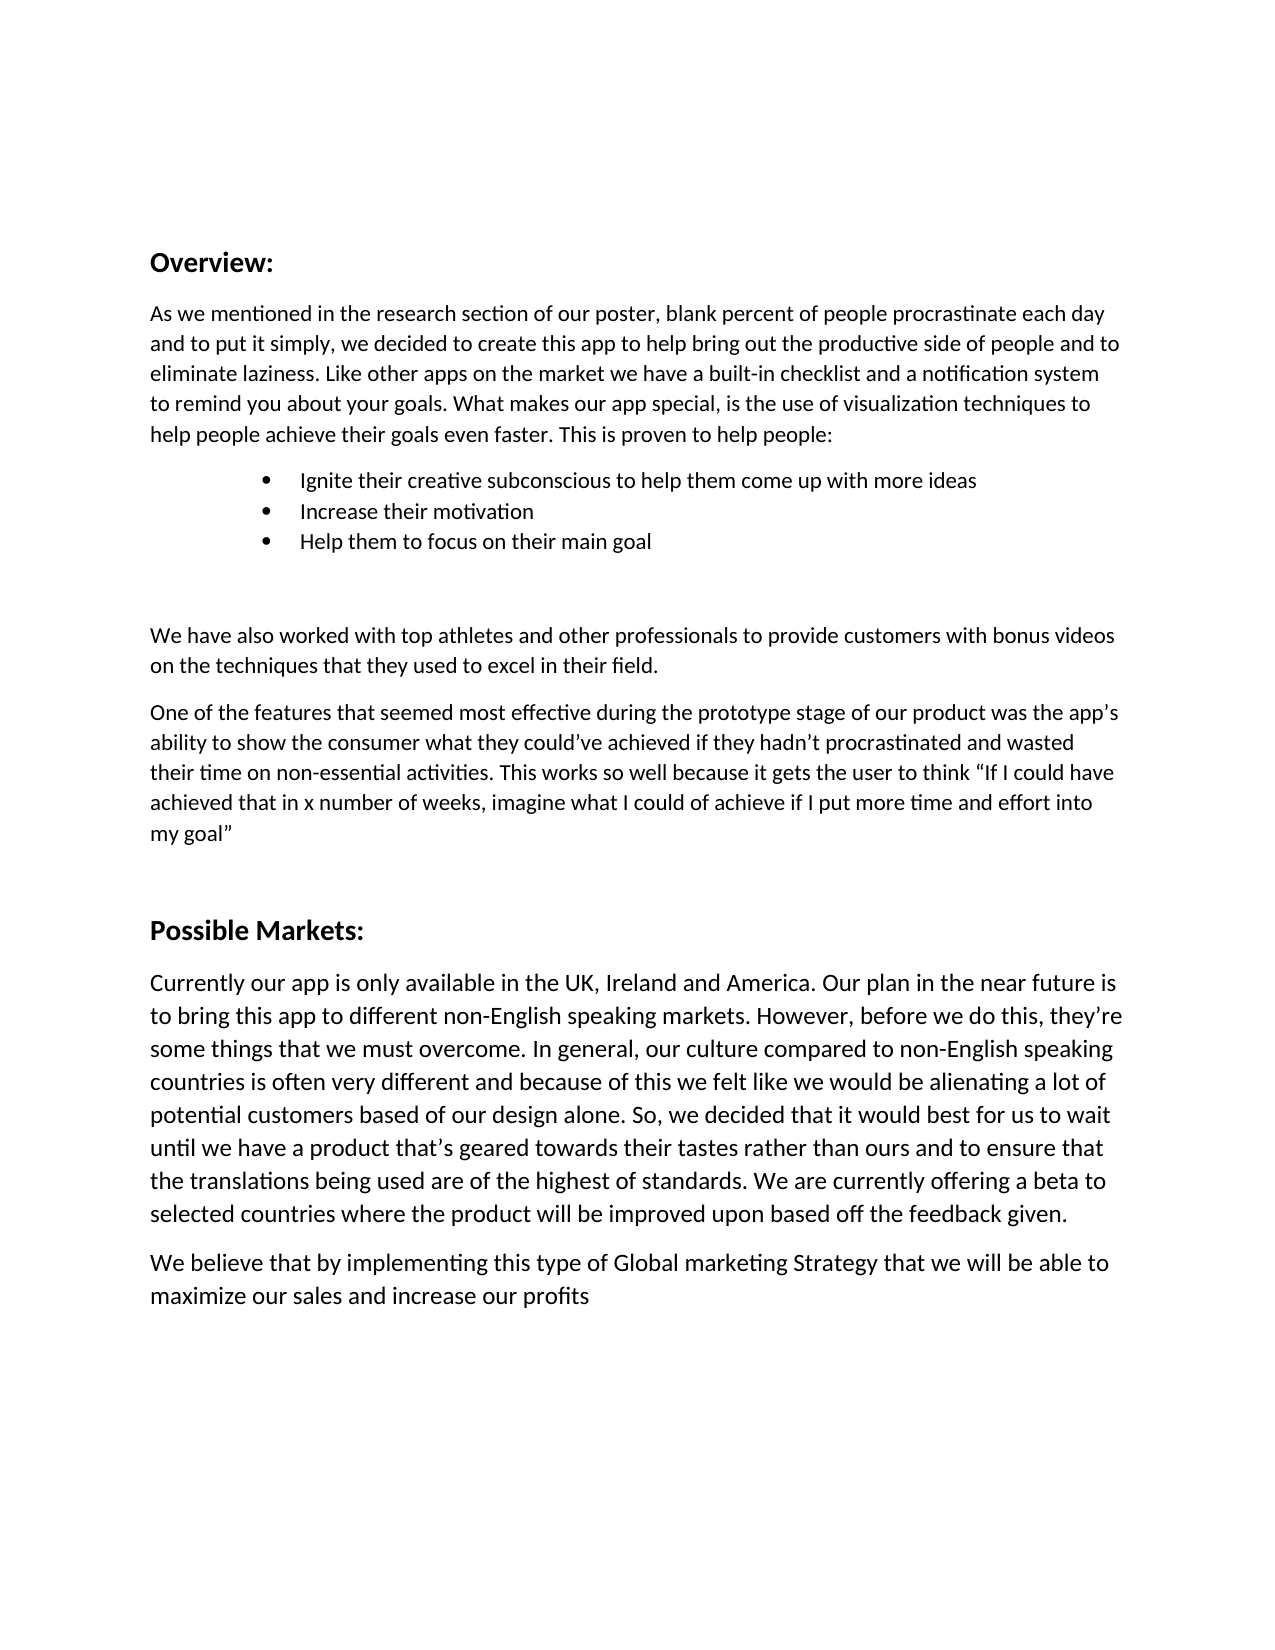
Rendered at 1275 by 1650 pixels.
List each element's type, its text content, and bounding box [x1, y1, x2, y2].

text Overview: [150, 244, 1125, 279]
list Help them to focus on their main goal [262, 527, 1125, 555]
text One of the features that seemed most effective during the prototype stage of our product was the app’s ability to show the consumer what they could’ve achieved if they hadn’t procrastinated and wasted their time on non-essential activities. This works so well because it gets the user to think “If I could have achieved that in x number of weeks, imagine what I could of achieve if I put more time and effort into my goal” [150, 698, 1125, 847]
list Ignite their creative subconscious to help them come up with more ideas [262, 467, 1125, 494]
list Increase their motivation [262, 497, 1125, 525]
text As we mentioned in the research section of our poster, blank percent of people procrastinate each day and to put it simply, we decided to create this app to help bring out the productive side of people and to eliminate laziness. Like other apps on the market we have a built-in checklist and a notification system to remind you about your goals. What makes our app special, is the use of visualization techniques to help people achieve their goals even faster. This is proven to help people: [150, 299, 1125, 448]
text Currently our app is only available in the UK, Ireland and America. Our plan in the near future is to bring this app to different non-English speaking markets. However, before we do this, they’re some things that we must overcome. In general, our culture compared to non-English speaking countries is often very different and because of this we felt like we would be alienating a lot of potential customers based of our design alone. So, we decided that it would best for us to wait until we have a product that’s geared towards their tastes rather than ours and to ensure that the translations being used are of the highest of standards. We are currently offering a beta to selected countries where the product will be improved upon based off the feedback given. [150, 967, 1125, 1228]
text We believe that by implementing this type of Global marketing Strategy that we will be able to maximize our sales and increase our profits [150, 1247, 1125, 1311]
text We have also worked with top athletes and other professionals to provide customers with bonus videos on the techniques that they used to excel in their field. [150, 621, 1125, 679]
text Possible Markets: [150, 912, 1125, 948]
